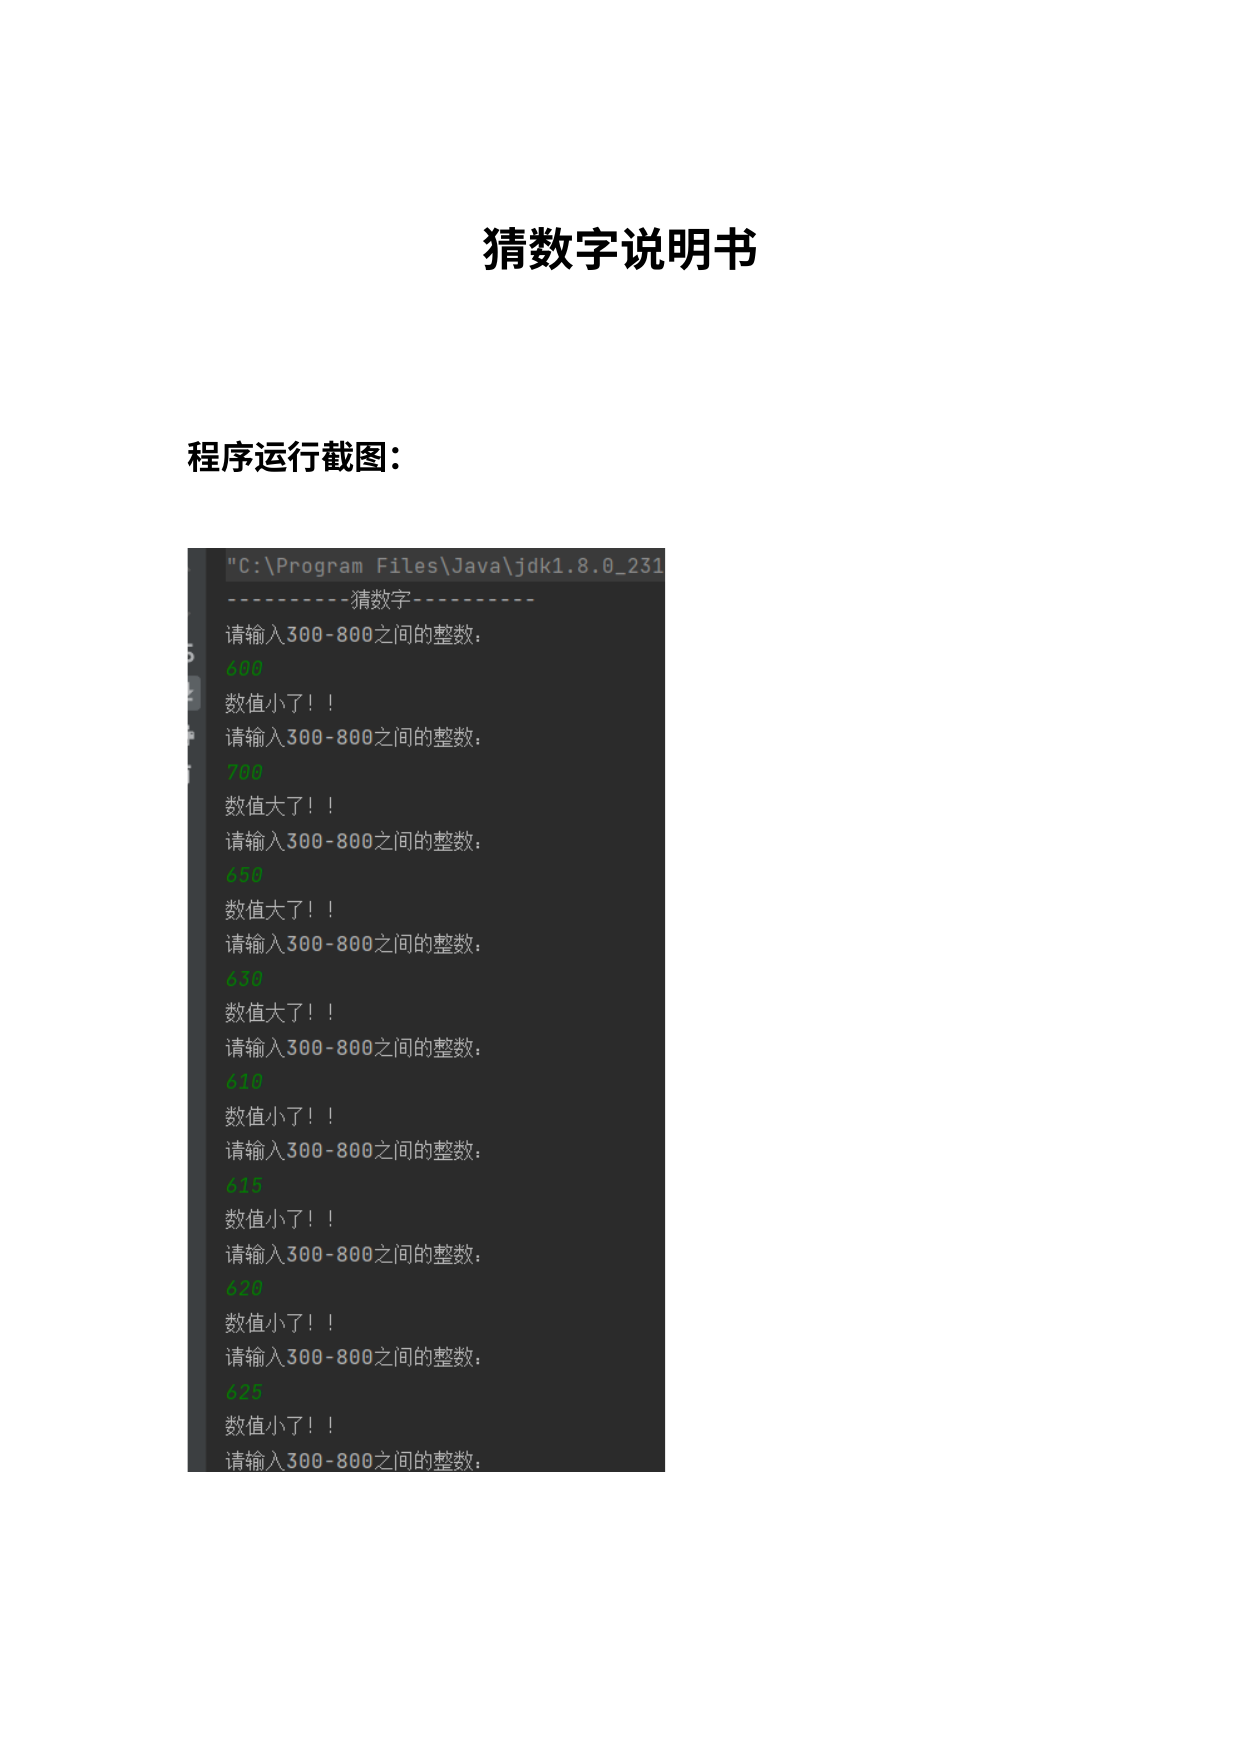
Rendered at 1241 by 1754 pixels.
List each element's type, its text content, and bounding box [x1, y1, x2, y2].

subtitle 猜数字说明书 [187, 197, 1053, 295]
subtitle 程序运行截图： [187, 422, 1053, 487]
picture [187, 548, 665, 1472]
